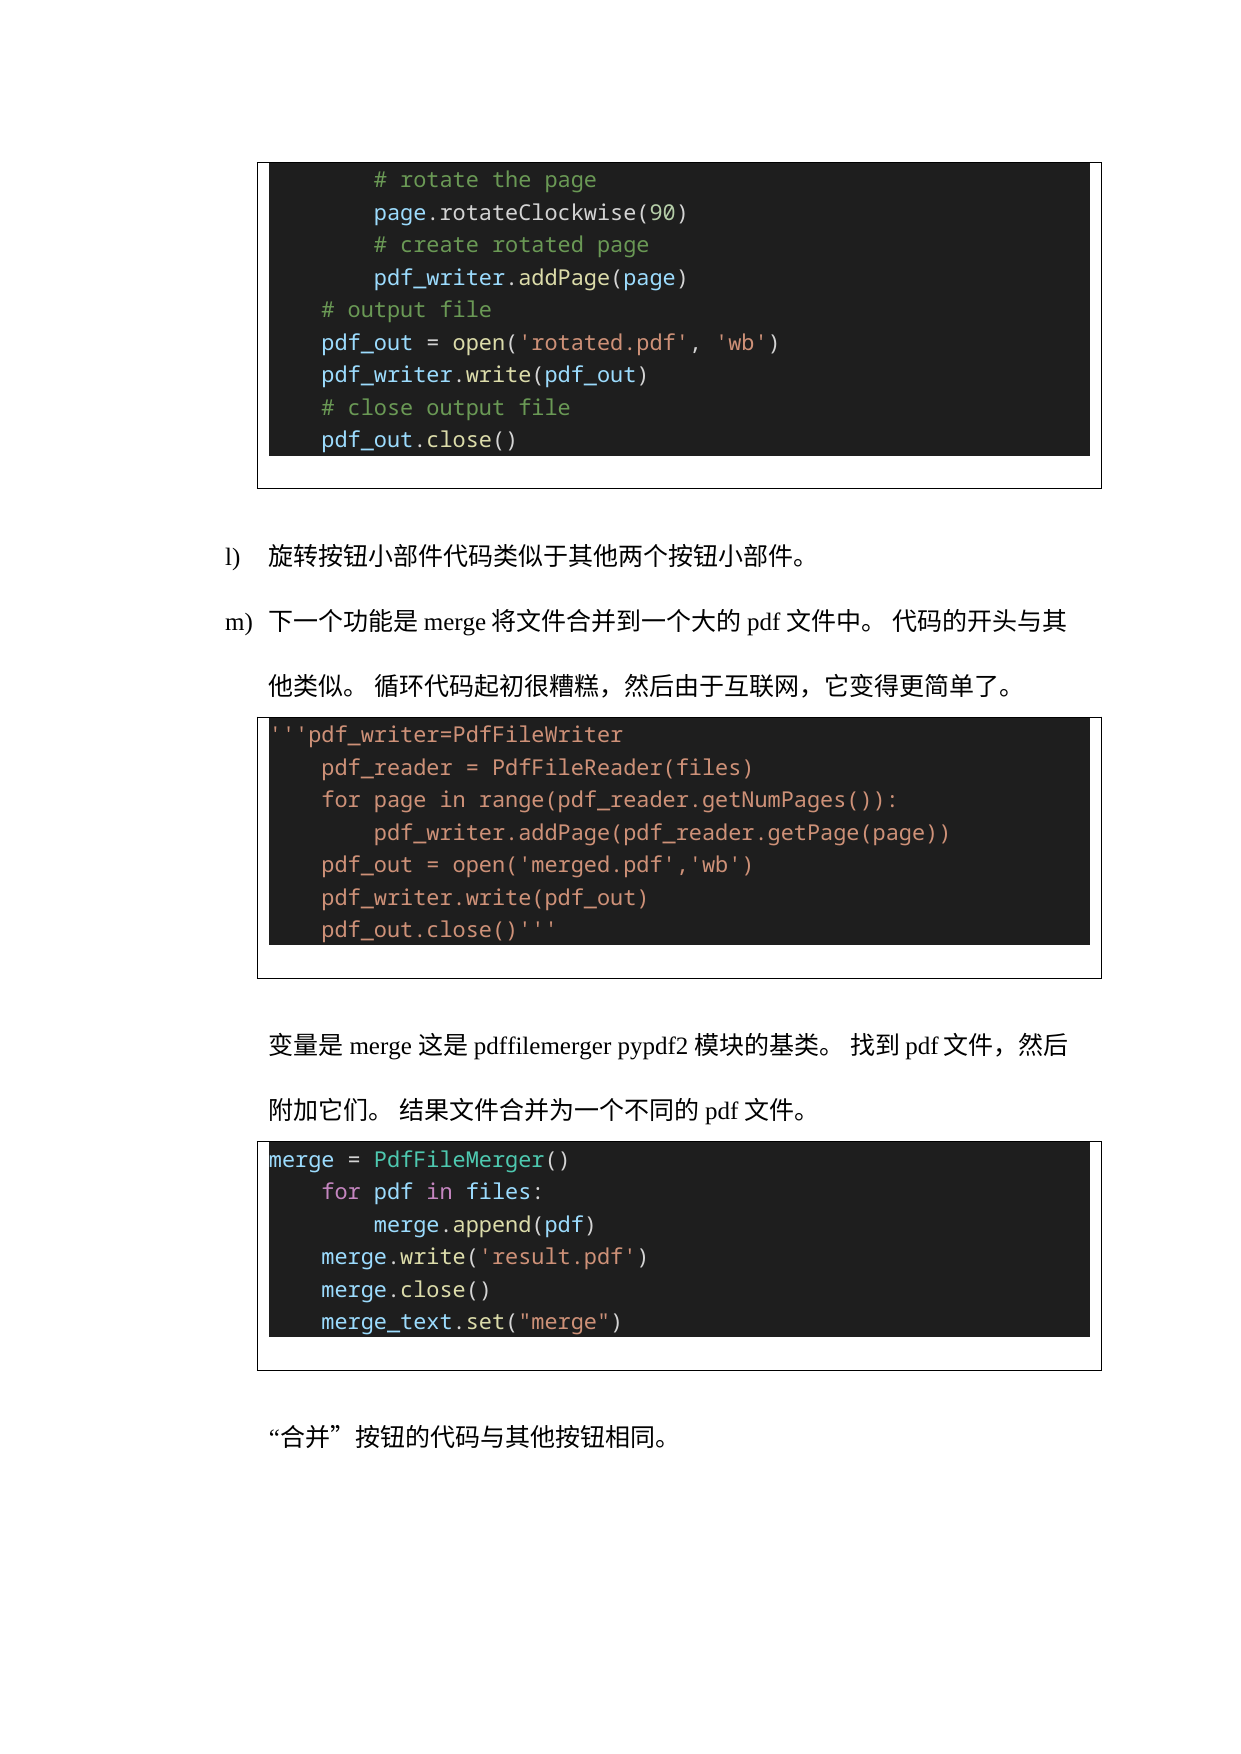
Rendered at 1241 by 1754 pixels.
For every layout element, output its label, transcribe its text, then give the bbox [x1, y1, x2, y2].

list 下一个功能是merge将文件合并到一个大的 pdf 文件中。 代码的开头与其他类似。 循环代码起初很糟糕，然后由于互联网，它变得更简单了。 [225, 587, 1090, 717]
table_header '''pdf_writer=PdfFileWriter pdf_reader = PdfFileReader(files) for page in range(pdf_reader.getNumPages()): pdf_writer.addPage(pdf_reader.getPage(page)) pdf_out = open('merged.pdf','wb') pdf_writer.write(pdf_out) pdf_out.close()''' [258, 718, 1101, 978]
table_header merge = PdfFileMerger() for pdf in files: merge.append(pdf) merge.write('result.pdf') merge.close() merge_text.set("merge") [258, 1142, 1101, 1370]
list 旋转按钮小部件代码类似于其他两个按钮小部件。 [225, 522, 1090, 587]
list “合并”按钮的代码与其他按钮相同。 [269, 1403, 1090, 1468]
list 变量是 merge 这是 pdffilemerger pypdf2 模块的基类。 找到pdf文件，然后附加它们。 结果文件合并为一个不同的 pdf 文件。 [269, 1011, 1090, 1141]
